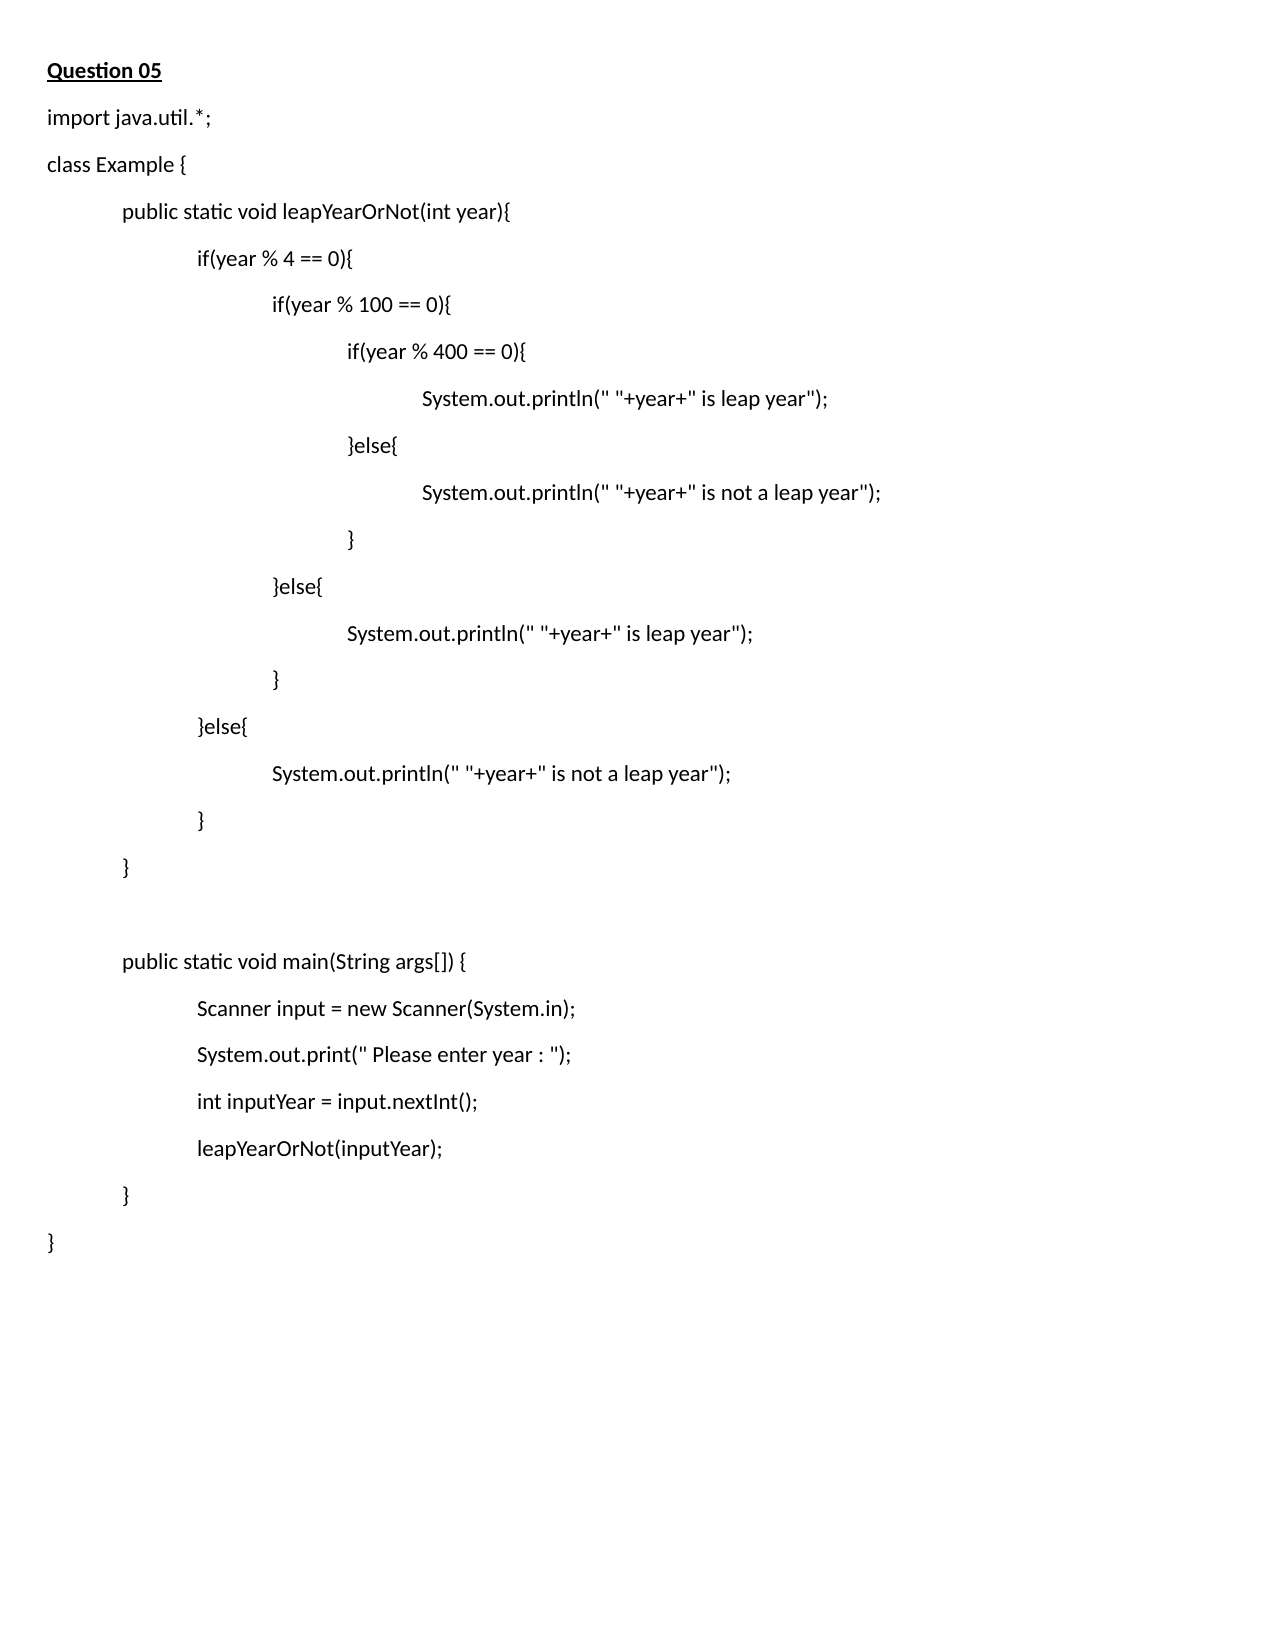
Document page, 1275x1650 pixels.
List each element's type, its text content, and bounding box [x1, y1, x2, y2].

text class Example { [47, 150, 1256, 178]
text }else{ [47, 431, 1256, 459]
text leapYearOrNot(inputYear); [47, 1134, 1256, 1162]
text System.out.print(" Please enter year : "); [47, 1041, 1256, 1069]
text public static void main(String args[]) { [47, 947, 1256, 975]
text } [47, 1181, 1256, 1209]
text if(year % 100 == 0){ [47, 291, 1256, 319]
text int inputYear = input.nextInt(); [47, 1087, 1256, 1116]
text Question 05 [47, 56, 1256, 84]
text } [47, 1228, 1256, 1256]
text public static void leapYearOrNot(int year){ [47, 197, 1256, 225]
text System.out.println(" "+year+" is leap year"); [47, 619, 1256, 647]
text System.out.println(" "+year+" is not a leap year"); [47, 478, 1256, 506]
text } [47, 806, 1256, 834]
text System.out.println(" "+year+" is not a leap year"); [47, 759, 1256, 787]
text }else{ [47, 712, 1256, 741]
text if(year % 400 == 0){ [47, 337, 1256, 366]
text System.out.println(" "+year+" is leap year"); [47, 384, 1256, 412]
text if(year % 4 == 0){ [47, 244, 1256, 272]
text } [47, 525, 1256, 553]
text import java.util.*; [47, 103, 1256, 131]
text } [47, 853, 1256, 881]
text } [47, 666, 1256, 694]
text Scanner input = new Scanner(System.in); [47, 994, 1256, 1022]
text }else{ [47, 572, 1256, 600]
